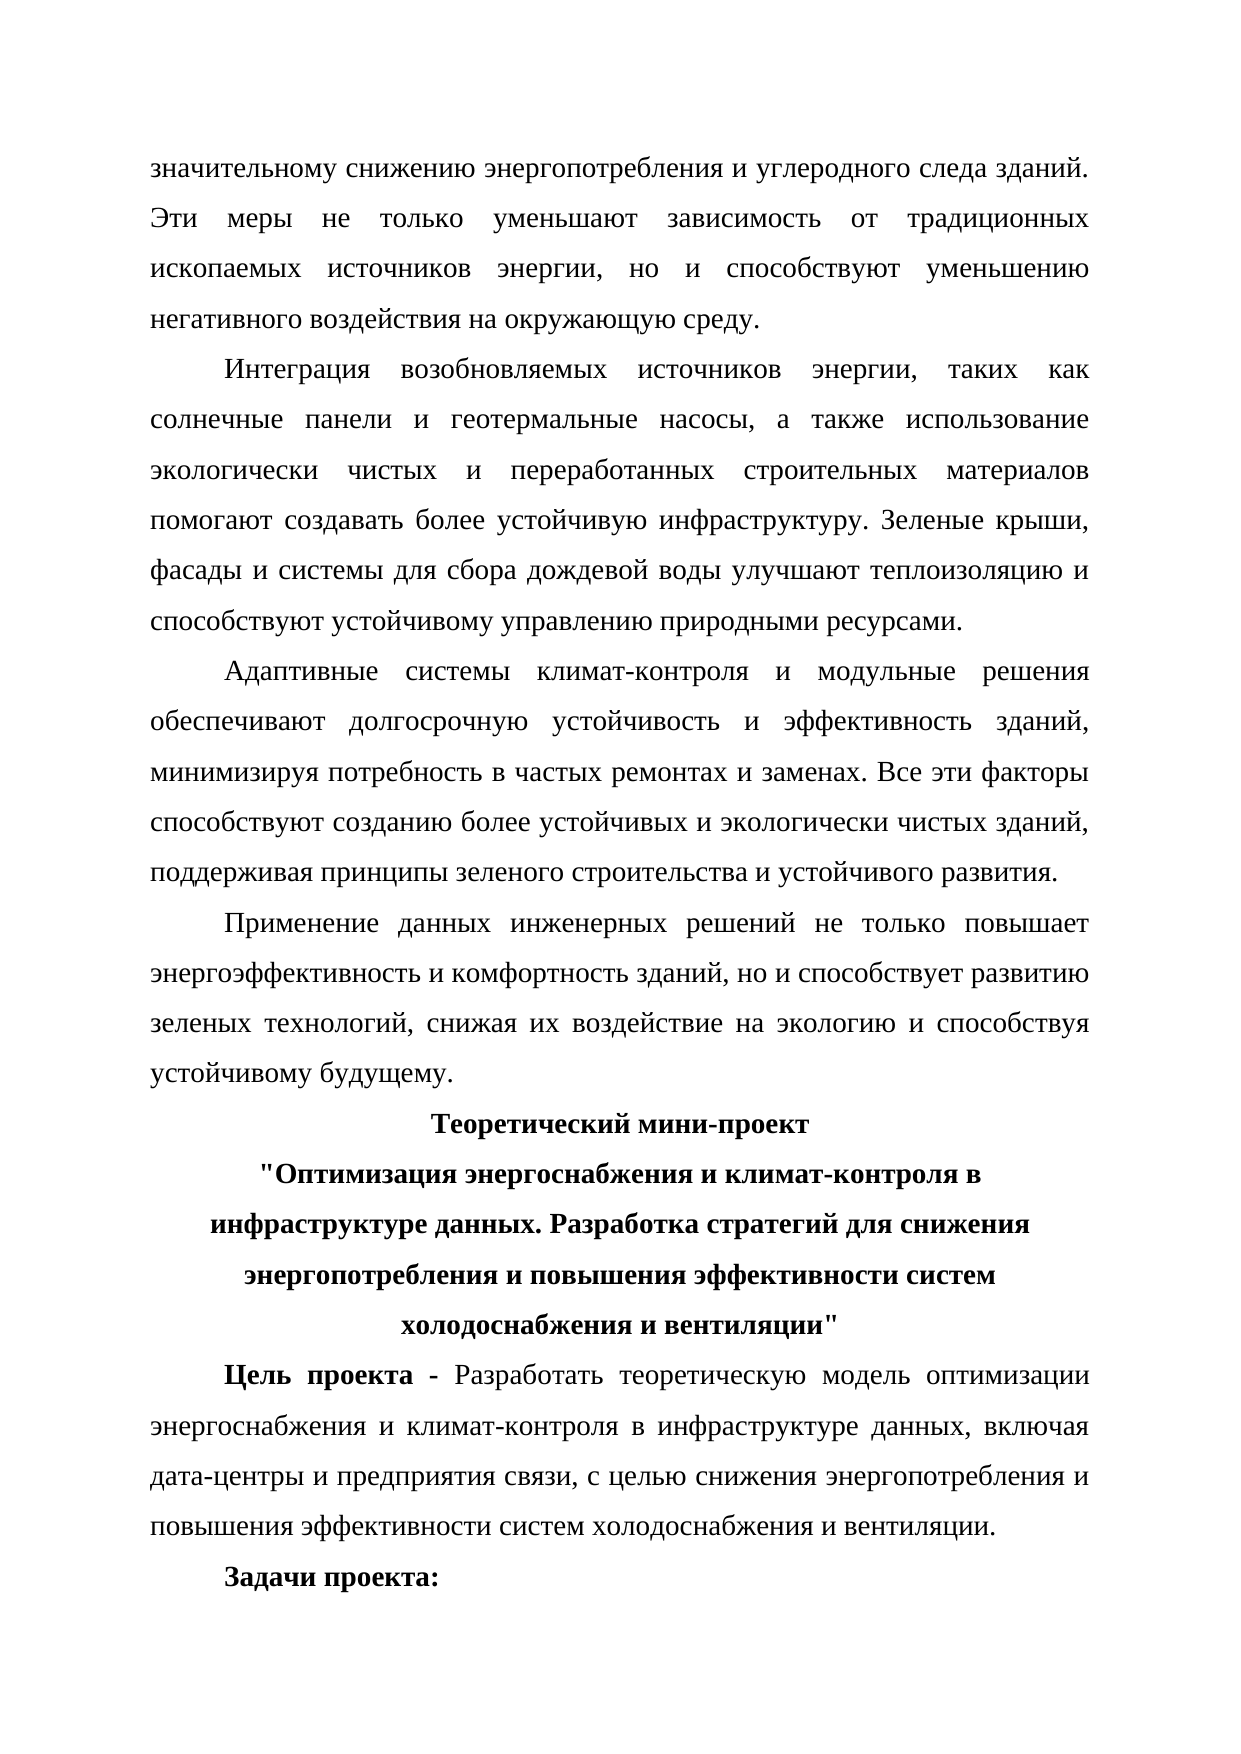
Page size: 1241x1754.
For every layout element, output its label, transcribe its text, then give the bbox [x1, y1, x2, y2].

text Задачи проекта: [150, 1559, 1090, 1592]
text Цель проекта - Разработать теоретическую модель оптимизации энергоснабжения и климат-контроля в инфраструктуре данных, включая дата-центры и предприятия связи, с целью снижения энергопотребления и повышения эффективности систем холодоснабжения и вентиляции. [150, 1357, 1090, 1542]
text "Оптимизация энергоснабжения и климат-контроля в инфраструктуре данных. Разработка стратегий для снижения энергопотребления и повышения эффективности систем холодоснабжения и вентиляции" [150, 1156, 1090, 1341]
text Применение данных инженерных решений не только повышает энергоэффективность и комфортность зданий, но и способствует развитию зеленых технологий, снижая их воздействие на экологию и способствуя устойчивому будущему. [150, 905, 1090, 1089]
text Адаптивные системы климат-контроля и модульные решения обеспечивают долгосрочную устойчивость и эффективность зданий, минимизируя потребность в частых ремонтах и заменах. Все эти факторы способствуют созданию более устойчивых и экологически чистых зданий, поддерживая принципы зеленого строительства и устойчивого развития. [150, 653, 1090, 888]
text Интеграция возобновляемых источников энергии, таких как солнечные панели и геотермальные насосы, а также использование экологически чистых и переработанных строительных материалов помогают создавать более устойчивую инфраструктуру. Зеленые крыши, фасады и системы для сбора дождевой воды улучшают теплоизоляцию и способствуют устойчивому управлению природными ресурсами. [150, 351, 1090, 636]
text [150, 150, 1090, 334]
text Теоретический мини-проект [150, 1106, 1090, 1139]
